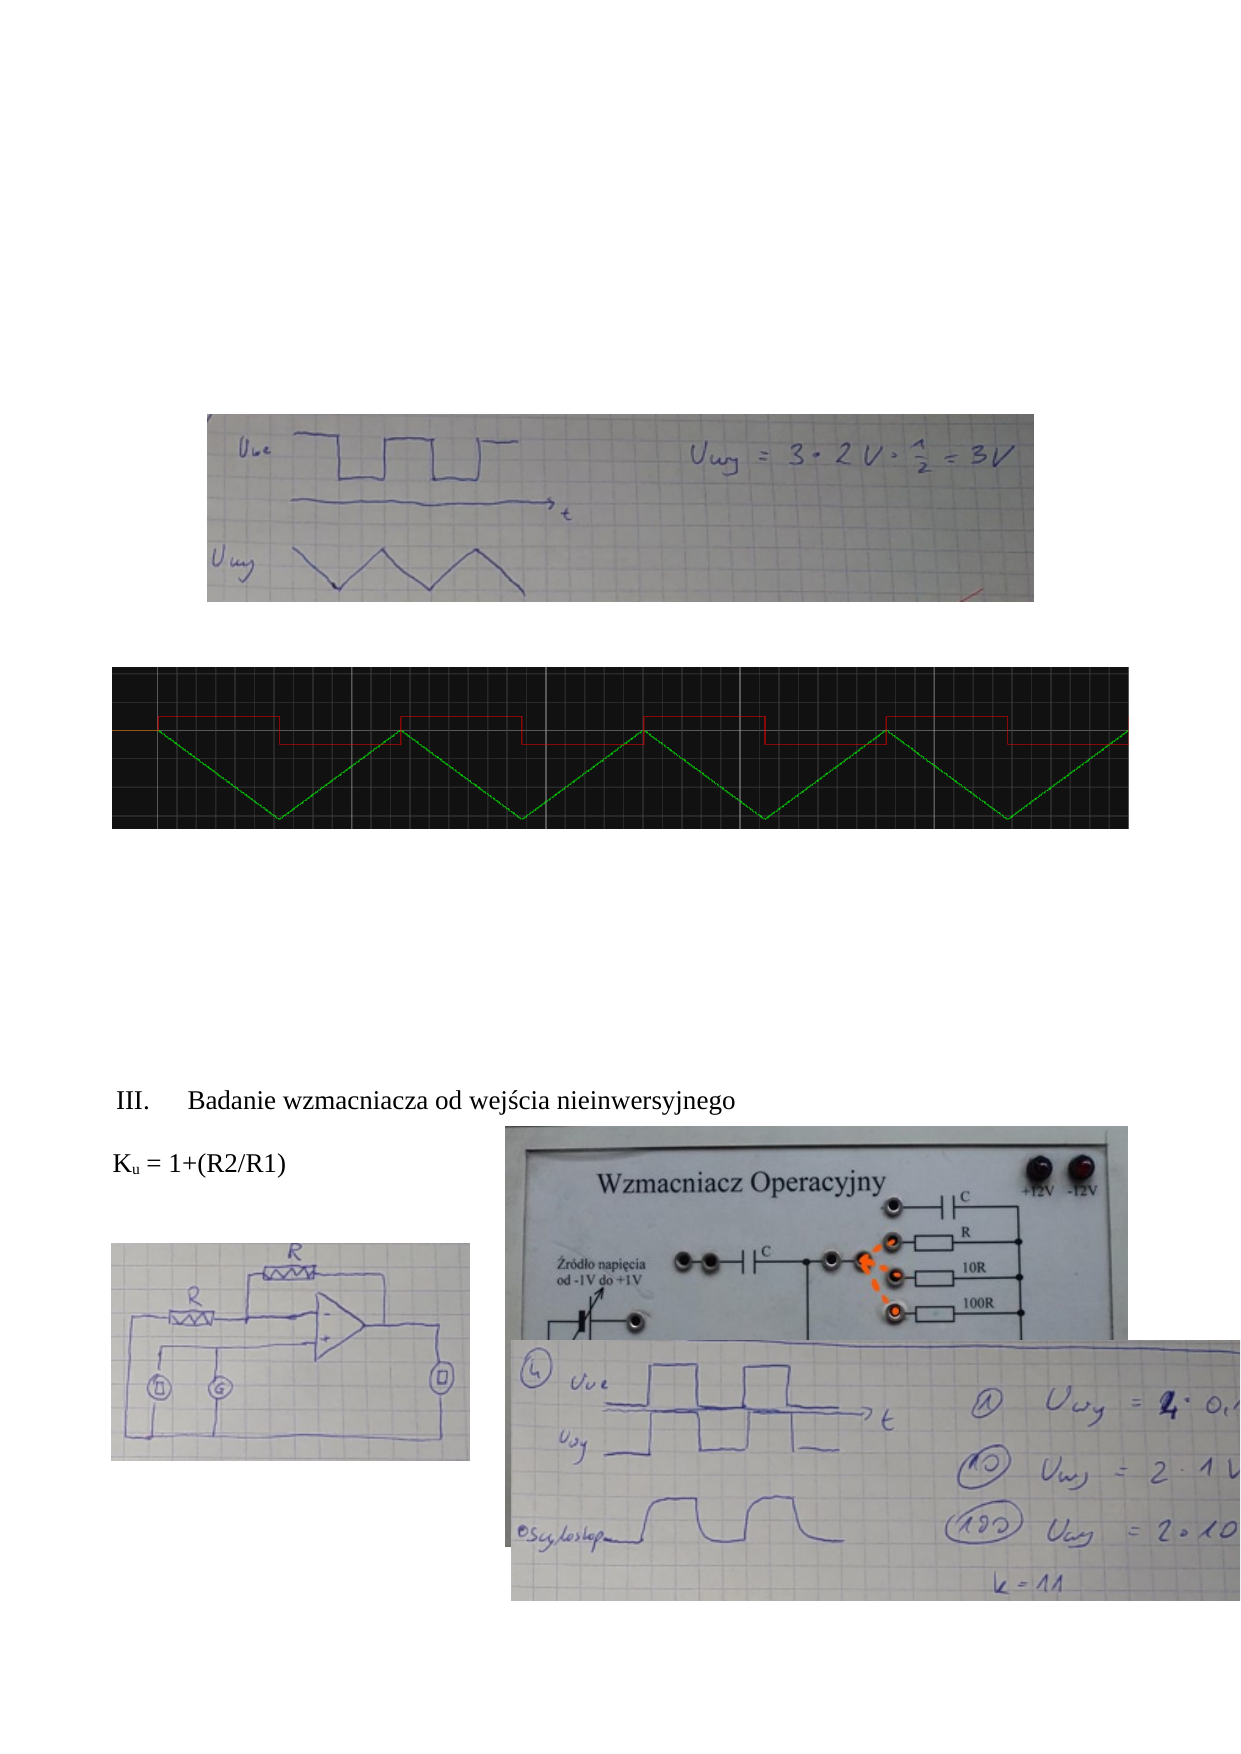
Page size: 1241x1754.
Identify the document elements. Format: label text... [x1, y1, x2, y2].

picture [112, 667, 1129, 829]
list Badanie wzmacniacza od wejścia nieinwersyjnego [150, 1084, 1128, 1116]
picture [505, 1126, 1128, 1147]
picture [207, 414, 1034, 602]
picture [111, 1243, 470, 1461]
text Ku = 1+(R2/R1) [112, 1147, 1128, 1178]
picture [505, 1178, 1241, 1601]
